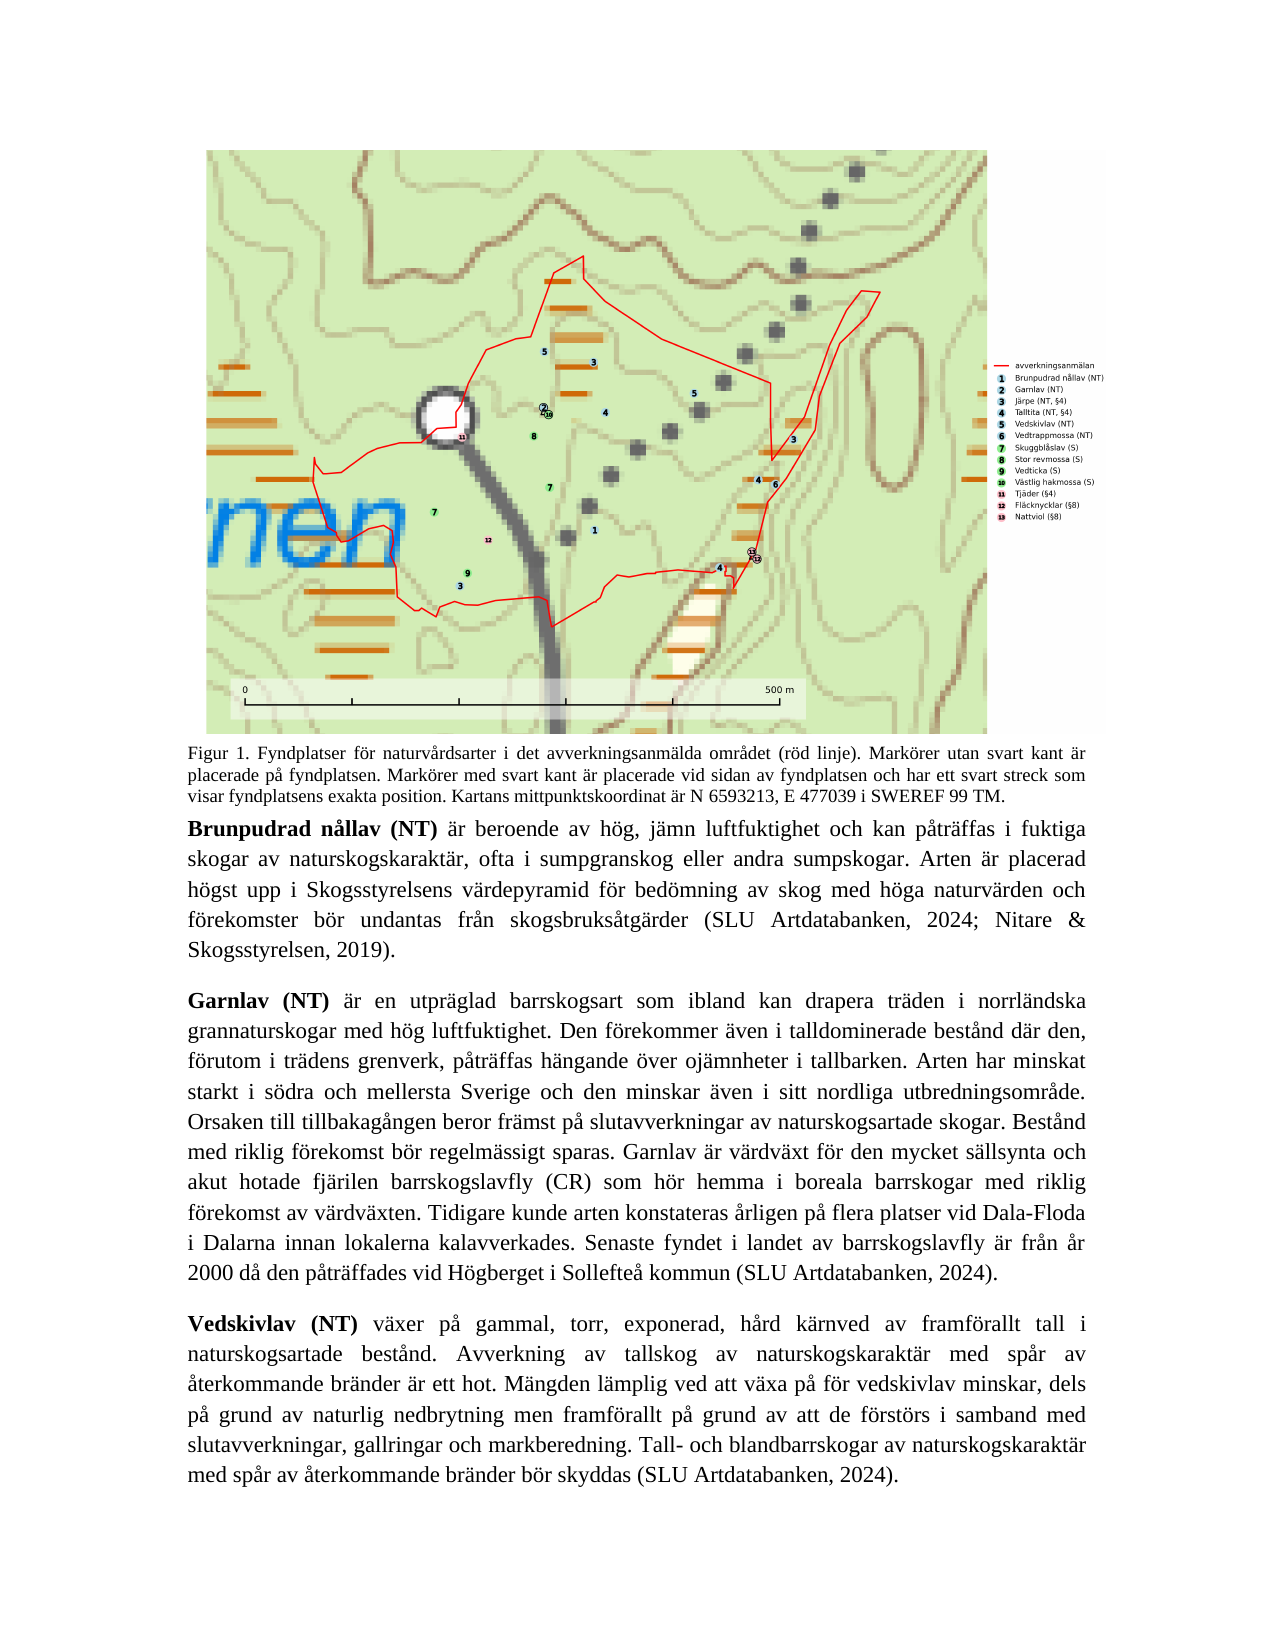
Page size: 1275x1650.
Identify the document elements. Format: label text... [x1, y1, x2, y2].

text Vedskivlav (NT) växer på gammal, torr, exponerad, hård kärnved av framförallt tall i naturskogsartade bestånd. Avverkning av tallskog av naturskogskaraktär med spår av återkommande bränder är ett hot. Mängden lämplig ved att växa på för vedskivlav minskar, dels på grund av naturlig nedbrytning men framförallt på grund av att de förstörs i samband med slutavverkningar, gallringar och markberedning. Tall- och blandbarrskogar av naturskogskaraktär med spår av återkommande bränder bör skyddas (SLU Artdatabanken, 2024). [187, 1310, 1087, 1487]
picture [206, 150, 1107, 734]
text Brunpudrad nållav (NT) är beroende av hög, jämn luftfuktighet och kan påträffas i fuktiga skogar av naturskogskaraktär, ofta i sumpgranskog eller andra sumpskogar. Arten är placerad högst upp i Skogsstyrelsens värdepyramid för bedömning av skog med höga naturvärden och förekomster bör undantas från skogsbruksåtgärder (SLU Artdatabanken, 2024; Nitare & Skogsstyrelsen, 2019). [187, 815, 1087, 962]
text Garnlav (NT) är en utpräglad barrskogsart som ibland kan drapera träden i norrländska grannaturskogar med hög luftfuktighet. Den förekommer även i talldominerade bestånd där den, förutom i trädens grenverk, påträffas hängande över ojämnheter i tallbarken. Arten har minskat starkt i södra och mellersta Sverige och den minskar även i sitt nordliga utbredningsområde. Orsaken till tillbakagången beror främst på slutavverkningar av naturskogsartade skogar. Bestånd med riklig förekomst bör regelmässigt sparas. Garnlav är värdväxt för den mycket sällsynta och akut hotade fjärilen barrskogslavfly (CR) som hör hemma i boreala barrskogar med riklig förekomst av värdväxten. Tidigare kunde arten konstateras årligen på flera platser vid Dala-Floda i Dalarna innan lokalerna kalavverkades. Senaste fyndet i landet av barrskogslavfly är från år 2000 då den påträffades vid Högberget i Sollefteå kommun (SLU Artdatabanken, 2024). [187, 987, 1087, 1285]
text Figur 1. Fyndplatser för naturvårdsarter i det avverkningsanmälda området (röd linje). Markörer utan svart kant är placerade på fyndplatsen. Markörer med svart kant är placerade vid sidan av fyndplatsen och har ett svart streck som visar fyndplatsens exakta position. Kartans mittpunktskoordinat är N 6593213, E 477039 i SWEREF 99 TM. [187, 742, 1087, 807]
